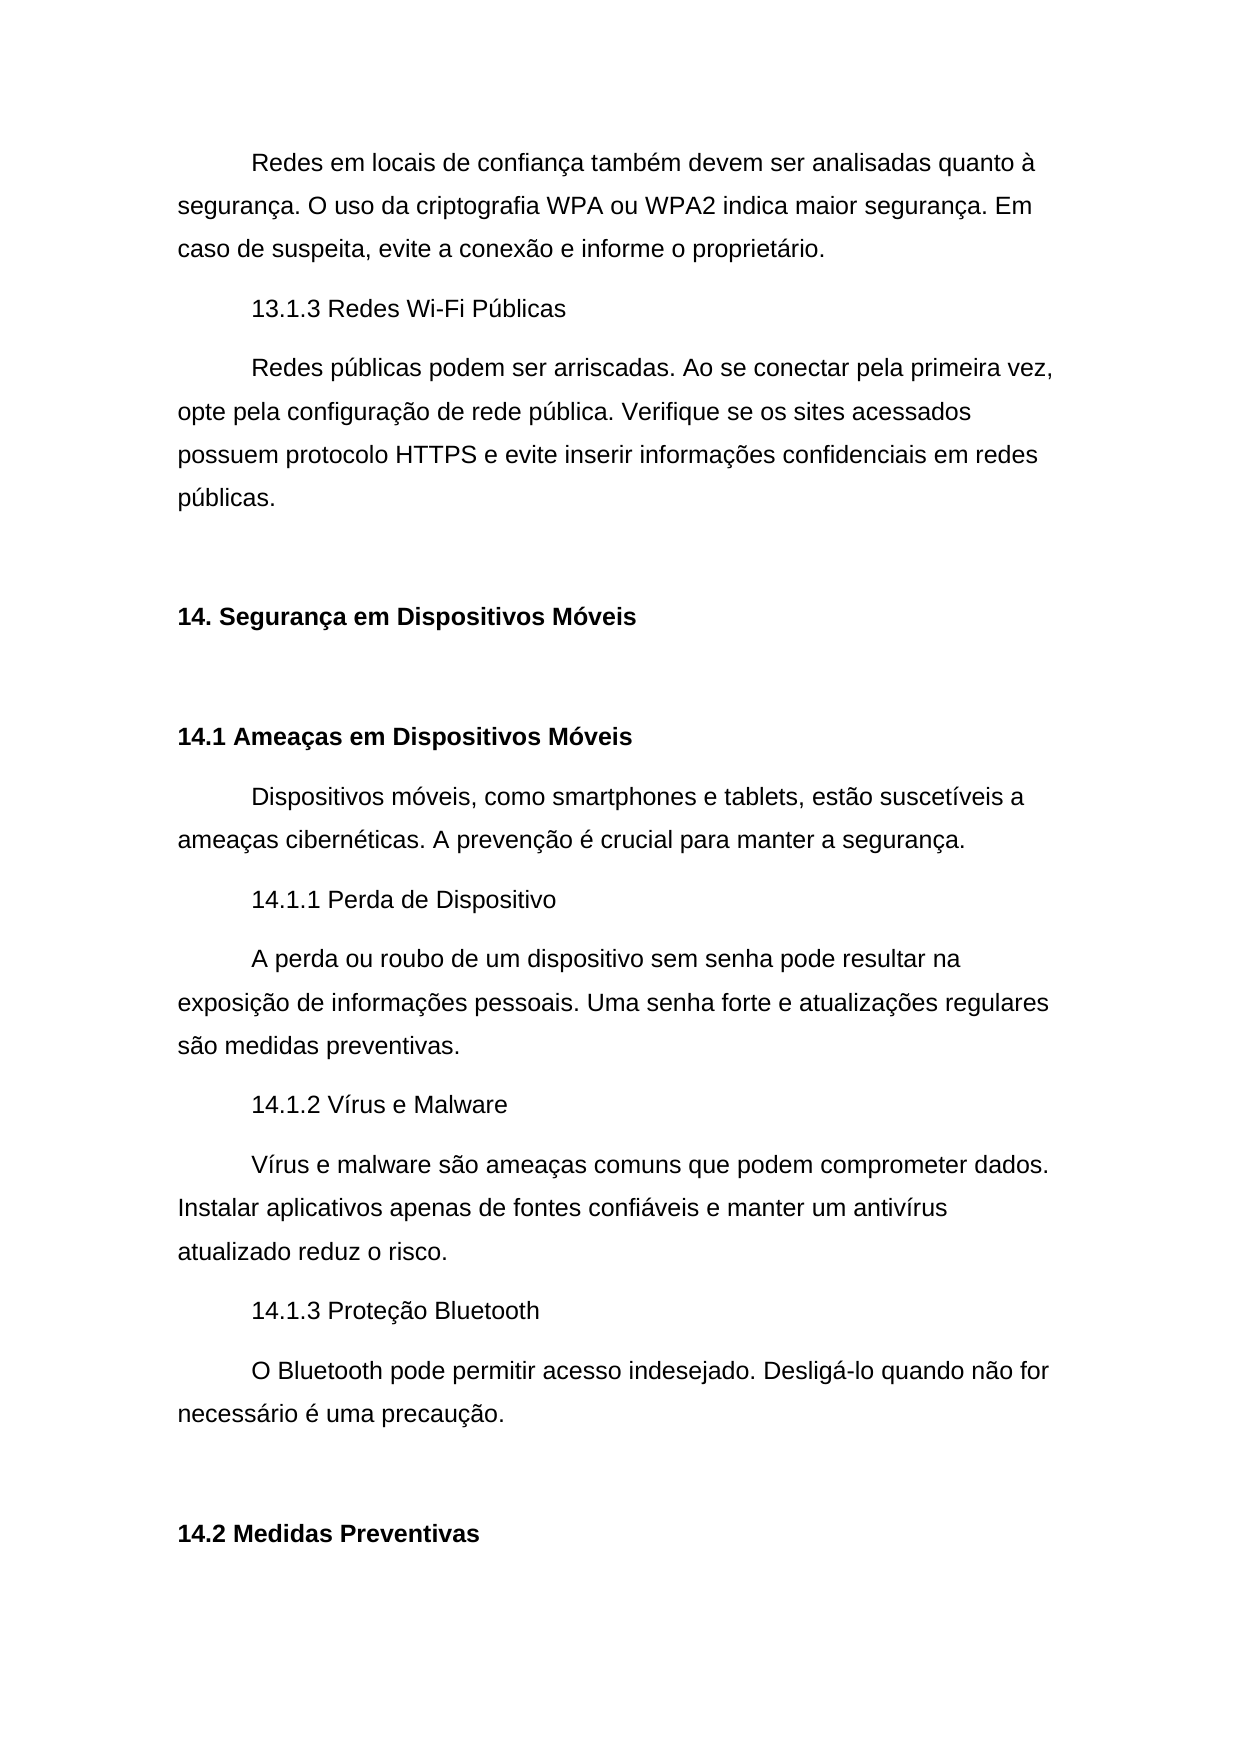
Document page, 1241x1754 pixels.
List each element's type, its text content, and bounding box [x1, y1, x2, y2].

text 14. Segurança em Dispositivos Móveis [177, 602, 1063, 631]
text 14.2 Medidas Preventivas [177, 1519, 1063, 1548]
text 13.1.3 Redes Wi-Fi Públicas [177, 294, 1063, 322]
text Vírus e malware são ameaças comuns que podem comprometer dados. Instalar aplicativos apenas de fontes confiáveis e manter um antivírus atualizado reduz o risco. [177, 1150, 1063, 1265]
text Redes em locais de confiança também devem ser analisadas quanto à segurança. O uso da criptografia WPA ou WPA2 indica maior segurança. Em caso de suspeita, evite a conexão e informe o proprietário. [177, 148, 1063, 263]
text 14.1.1 Perda de Dispositivo [177, 885, 1063, 913]
text O Bluetooth pode permitir acesso indesejado. Desligá-lo quando não for necessário é uma precaução. [177, 1356, 1063, 1428]
text Dispositivos móveis, como smartphones e tablets, estão suscetíveis a ameaças cibernéticas. A prevenção é crucial para manter a segurança. [177, 782, 1063, 854]
text 14.1.2 Vírus e Malware [177, 1091, 1063, 1119]
text 14.1.3 Proteção Bluetooth [177, 1296, 1063, 1325]
text A perda ou roubo de um dispositivo sem senha pode resultar na exposição de informações pessoais. Uma senha forte e atualizações regulares são medidas preventivas. [177, 944, 1063, 1059]
text Redes públicas podem ser arriscadas. Ao se conectar pela primeira vez, opte pela configuração de rede pública. Verifique se os sites acessados possuem protocolo HTTPS e evite inserir informações confidenciais em redes públicas. [177, 353, 1063, 512]
text 14.1 Ameaças em Dispositivos Móveis [177, 722, 1063, 751]
